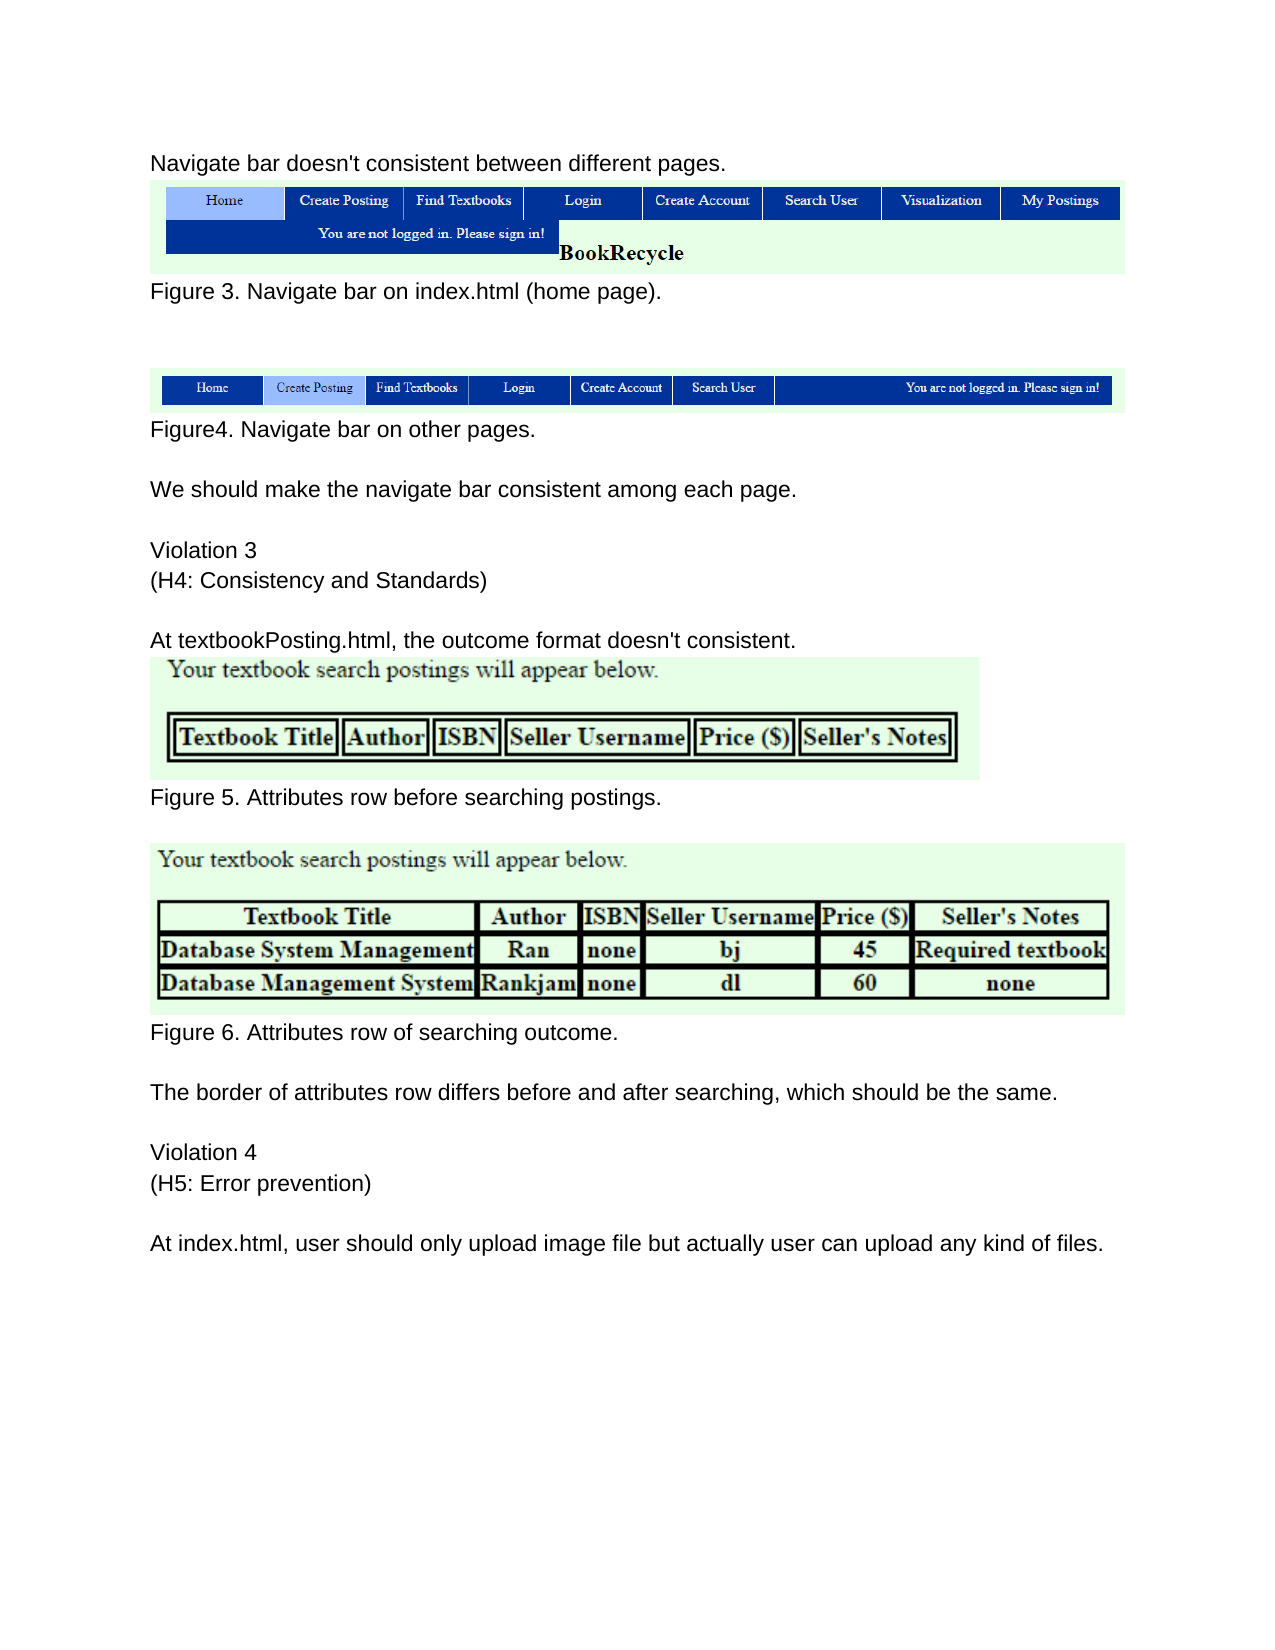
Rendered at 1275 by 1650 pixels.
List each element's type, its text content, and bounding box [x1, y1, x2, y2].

text Figure4. Navigate bar on other pages. [150, 416, 1125, 442]
text At textbookPosting.html, the outcome format doesn't consistent. [150, 627, 1125, 654]
text The border of attributes row differs before and after searching, which should be the same. [150, 1079, 1125, 1105]
picture [150, 368, 1125, 413]
text Figure 5. Attributes row before searching postings. [150, 783, 1125, 810]
picture [150, 657, 980, 780]
text Figure 3. Navigate bar on index.html (home page). [150, 278, 1125, 304]
text At index.html, user should only upload image file but actually user can upload any kind of files. [150, 1230, 1125, 1256]
text (H4: Consistency and Standards) [150, 567, 1125, 593]
text We should make the navigate bar consistent among each page. [150, 476, 1125, 503]
picture [150, 180, 1125, 274]
text Figure 6. Attributes row of searching outcome. [150, 1018, 1125, 1045]
text Navigate bar doesn't consistent between different pages. [150, 150, 1125, 176]
text (H5: Error prevention) [150, 1169, 1125, 1196]
text Violation 3 [150, 537, 1125, 563]
text Violation 4 [150, 1139, 1125, 1166]
picture [150, 843, 1125, 1015]
